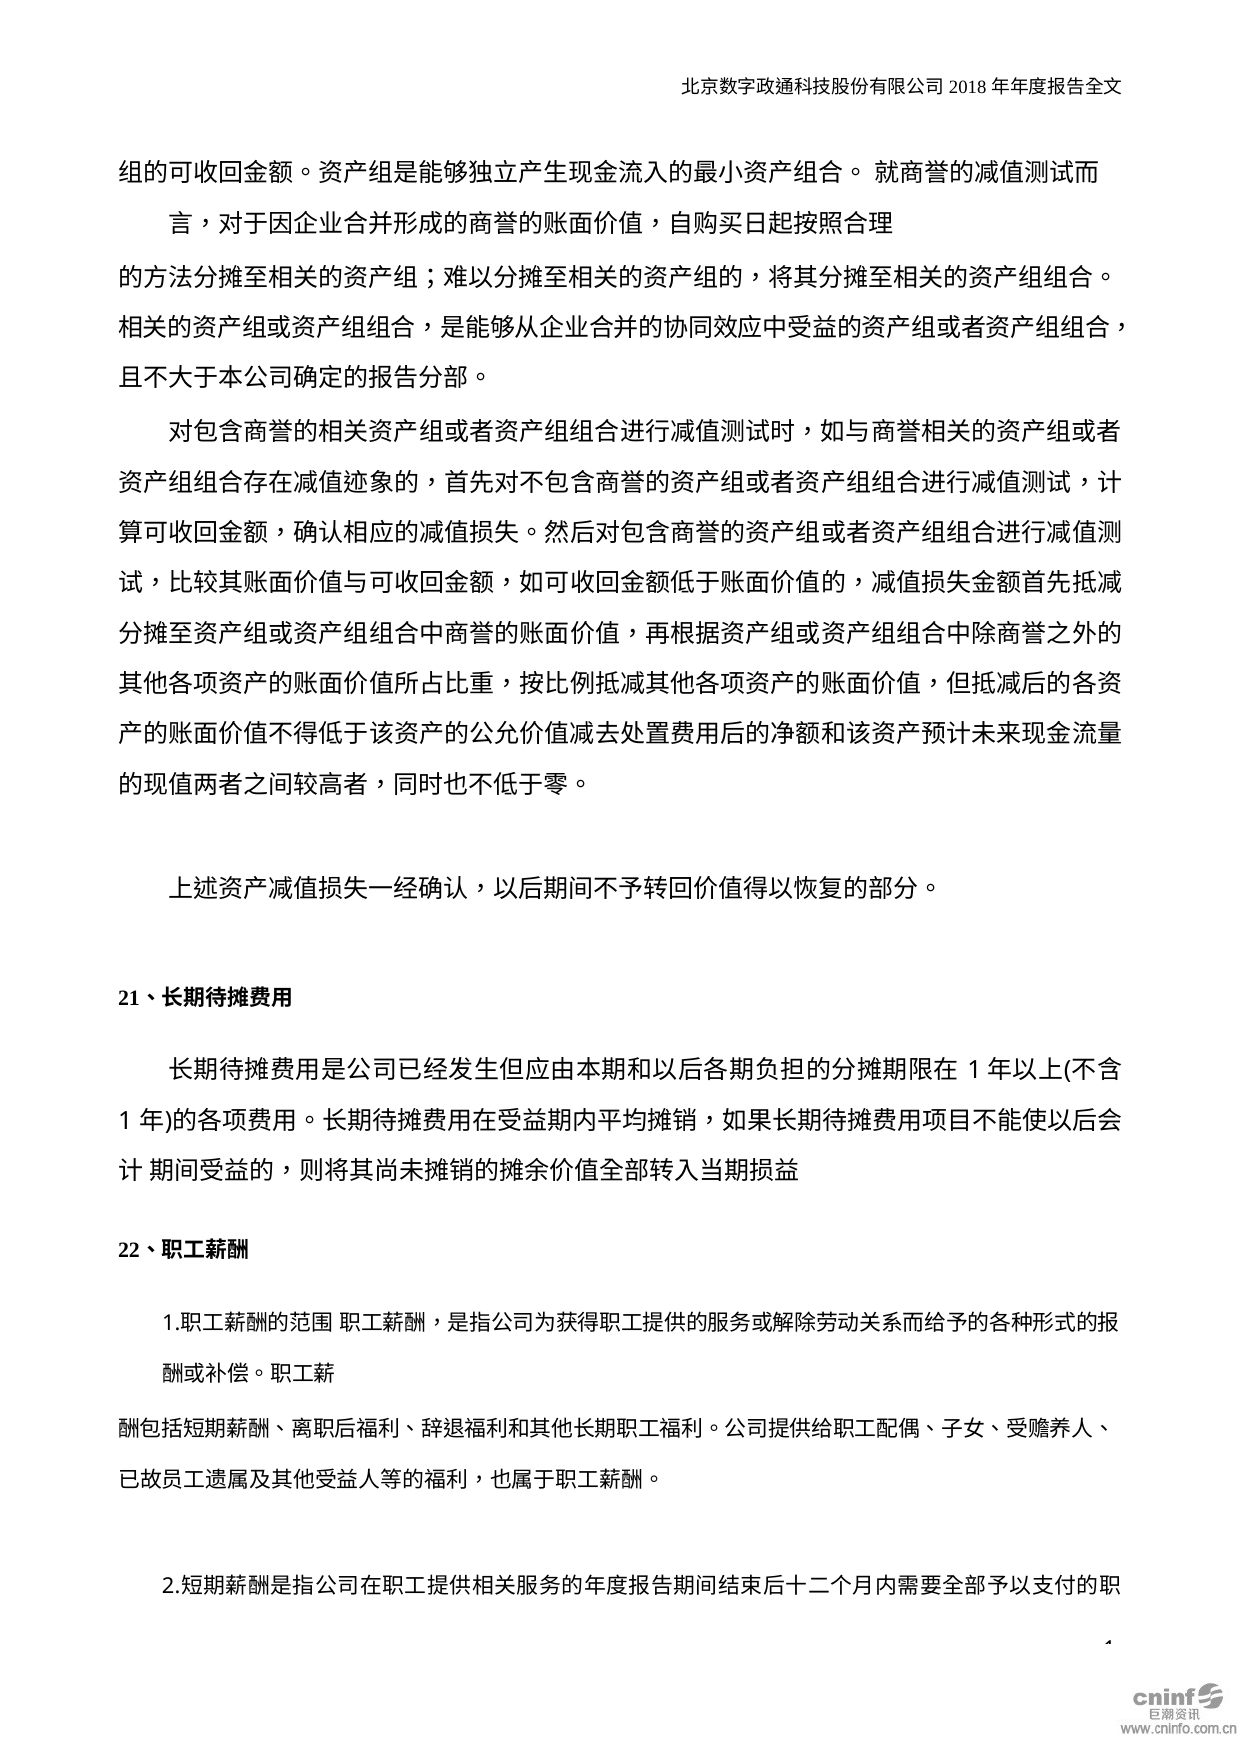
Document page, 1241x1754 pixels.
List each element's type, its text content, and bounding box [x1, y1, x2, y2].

picture [1115, 1680, 1240, 1737]
text 1.职工薪酬的范围 职工薪酬，是指公司为获得职工提供的服务或解除劳动关系而给予的各种形式的报酬或补偿。职工薪 [162, 1307, 1138, 1388]
text 22、职工薪酬 [118, 1234, 1138, 1264]
text 组的可收回金额。资产组是能够独立产生现金流入的最小资产组合。 就商誉的减值测试而言，对于因企业合并形成的商誉的账面价值，自购买日起按照合理 [118, 155, 1138, 239]
text 21、长期待摊费用 [118, 982, 1138, 1012]
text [118, 1570, 1122, 1600]
text 的方法分摊至相关的资产组；难以分摊至相关的资产组的，将其分摊至相关的资产组组合。 相关的资产组或资产组组合，是能够从企业合并的协同效应中受益的资产组或者资产组组合， 且不大于本公司确定的报告分部。 [118, 259, 1136, 394]
text 对包含商誉的相关资产组或者资产组组合进行减值测试时，如与商誉相关的资产组或者 资产组组合存在减值迹象的，首先对不包含商誉的资产组或者资产组组合进行减值测试，计 算可收回金额，确认相应的减值损失。然后对包含商誉的资产组或者资产组组合进行减值测 试，比较其账面价值与可收回金额，如可收回金额低于账面价值的，减值损失金额首先抵减 分摊至资产组或资产组组合中商誉的账面价值，再根据资产组或资产组组合中除商誉之外的 其他各项资产的账面价值所占比重，按比例抵减其他各项资产的账面价值，但抵减后的各资 产的账面价值不得低于该资产的公允价值减去处置费用后的净额和该资产预计未来现金流量 的现值两者之间较高者，同时也不低于零。 [118, 414, 1122, 800]
text 长期待摊费用是公司已经发生但应由本期和以后各期负担的分摊期限在1年以上(不含1 年)的各项费用。长期待摊费用在受益期内平均摊销，如果长期待摊费用项目不能使以后会计 期间受益的，则将其尚未摊销的摊余价值全部转入当期损益 [118, 1052, 1122, 1187]
text 酬包括短期薪酬、离职后福利、辞退福利和其他长期职工福利。公司提供给职工配偶、子女、受赡养人、 已故员工遗属及其他受益人等的福利，也属于职工薪酬。 [118, 1413, 1138, 1494]
text 上述资产减值损失一经确认，以后期间不予转回价值得以恢复的部分。 [168, 870, 1138, 904]
